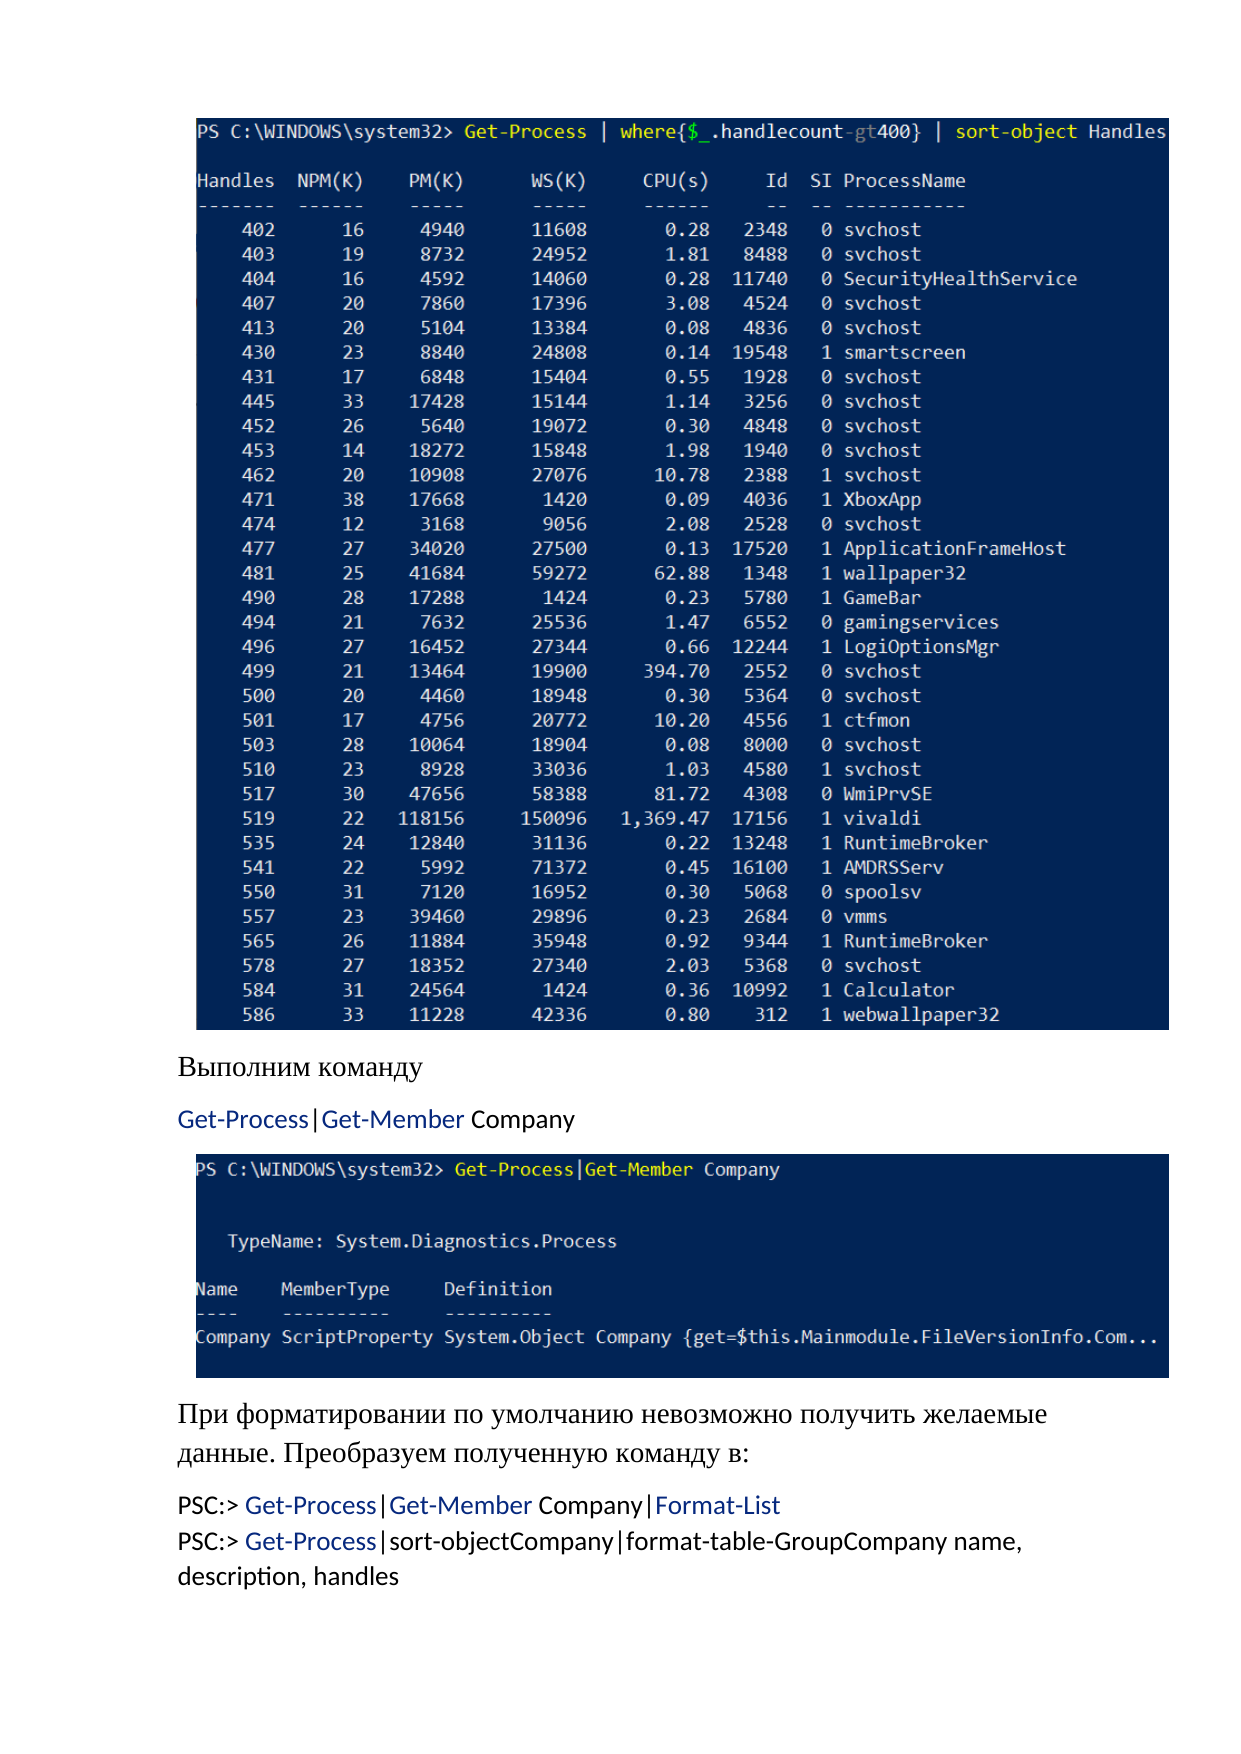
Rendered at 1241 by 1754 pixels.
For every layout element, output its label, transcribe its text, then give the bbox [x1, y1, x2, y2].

text При форматировании по умолчанию невозможно получить желаемые данные. Преобразуем полученную команду в: [177, 1397, 1152, 1469]
text PSC:> Get-Process|Get-Member Company|Format-List PSC:> Get-Process|sort-objectCompany|format-table-GroupCompany name, description, handles [177, 1488, 1152, 1592]
picture [196, 118, 1169, 1030]
text Get-Process|Get-Member Company [177, 1102, 1152, 1135]
picture [196, 1154, 1169, 1378]
